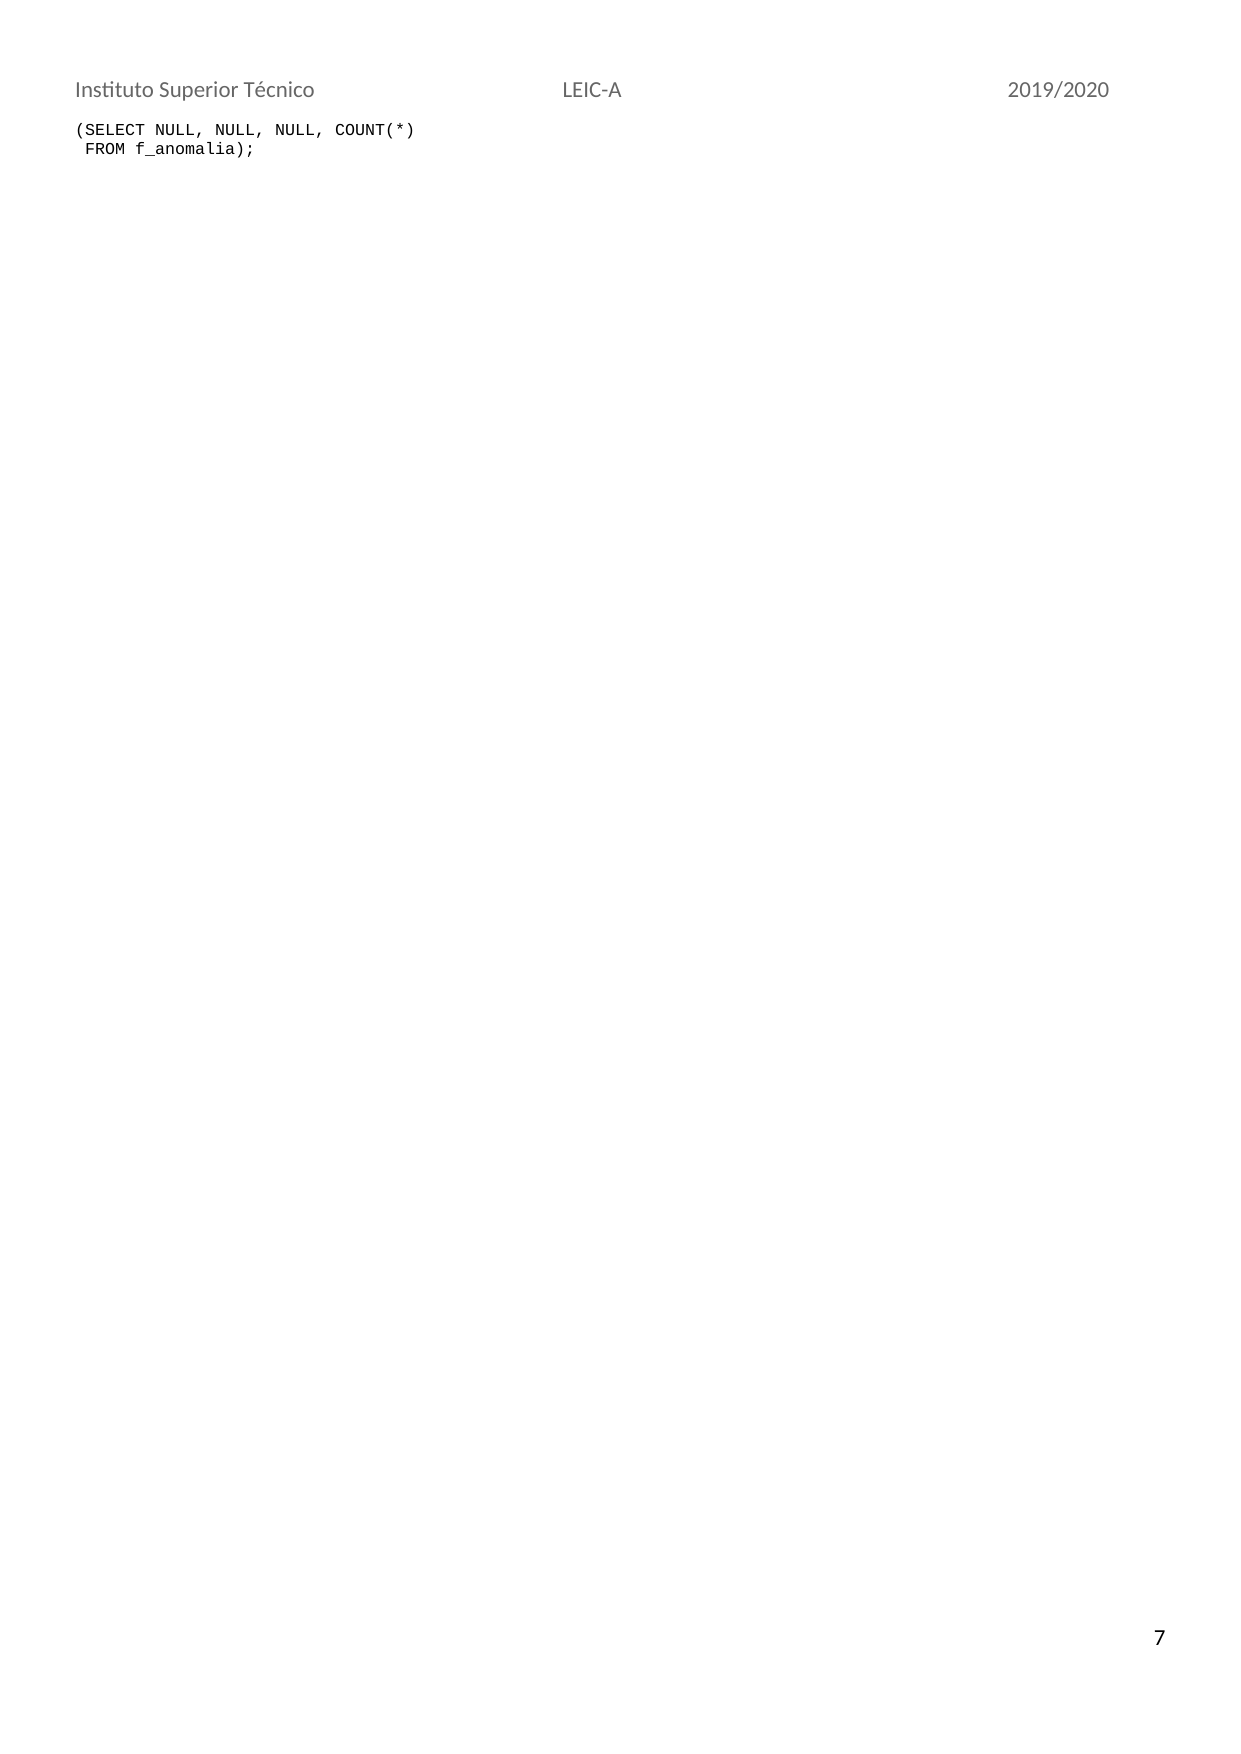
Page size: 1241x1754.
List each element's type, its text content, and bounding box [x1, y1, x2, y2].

text FROM f_anomalia); [75, 141, 1165, 159]
text (SELECT NULL, NULL, NULL, COUNT(*) [75, 122, 1165, 141]
